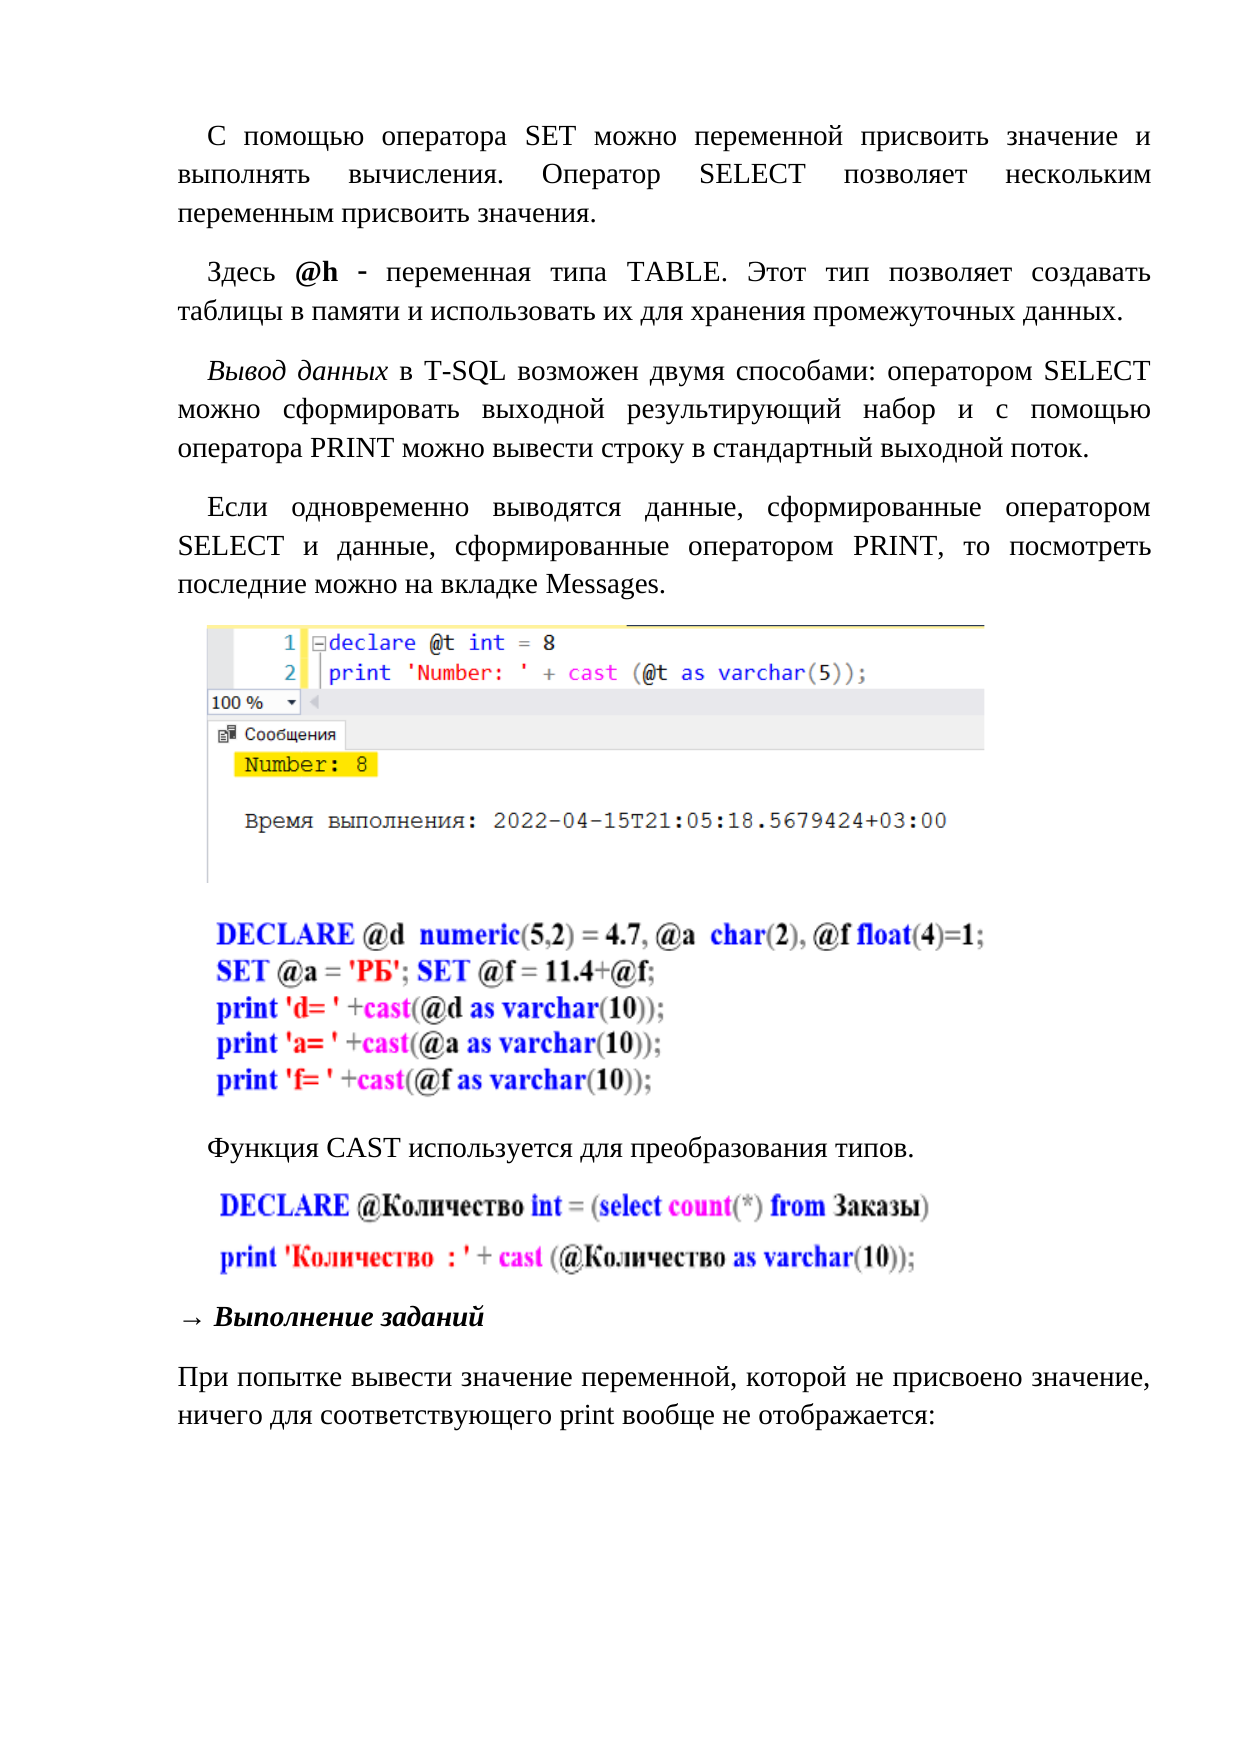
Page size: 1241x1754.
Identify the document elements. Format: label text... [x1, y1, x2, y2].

text Если одновременно выводятся данные, сформированные оператором SELECT и данные, сформированные оператором PRINT, то посмотреть последние можно на вкладке Messages. [177, 489, 1152, 600]
text Функция CAST используется для преобразования типов. [177, 1130, 1152, 1163]
text → Выполнение заданий [177, 1299, 1152, 1333]
text С помощью оператора SET можно переменной присвоить значение и выполнять вычисления. Оператор SELECT позволяет нескольким переменным присвоить значения. [177, 118, 1152, 229]
picture [206, 908, 1003, 1105]
text При попытке вывести значение переменной, которой не присвоено значение, ничего для соответствующего print вообще не отображается: [177, 1359, 1152, 1431]
picture [206, 1180, 944, 1283]
text Вывод данных в T-SQL возможен двумя способами: оператором SELECT можно сформировать выходной результирующий набор и с помощью оператора PRINT можно вывести строку в стандартный выходной поток. [177, 353, 1152, 463]
picture [206, 625, 985, 883]
text Здесь @h переменная типа TABLE. Этот тип позволяет создавать таблицы в памяти и использовать их для хранения промежуточных данных. [177, 254, 1152, 327]
